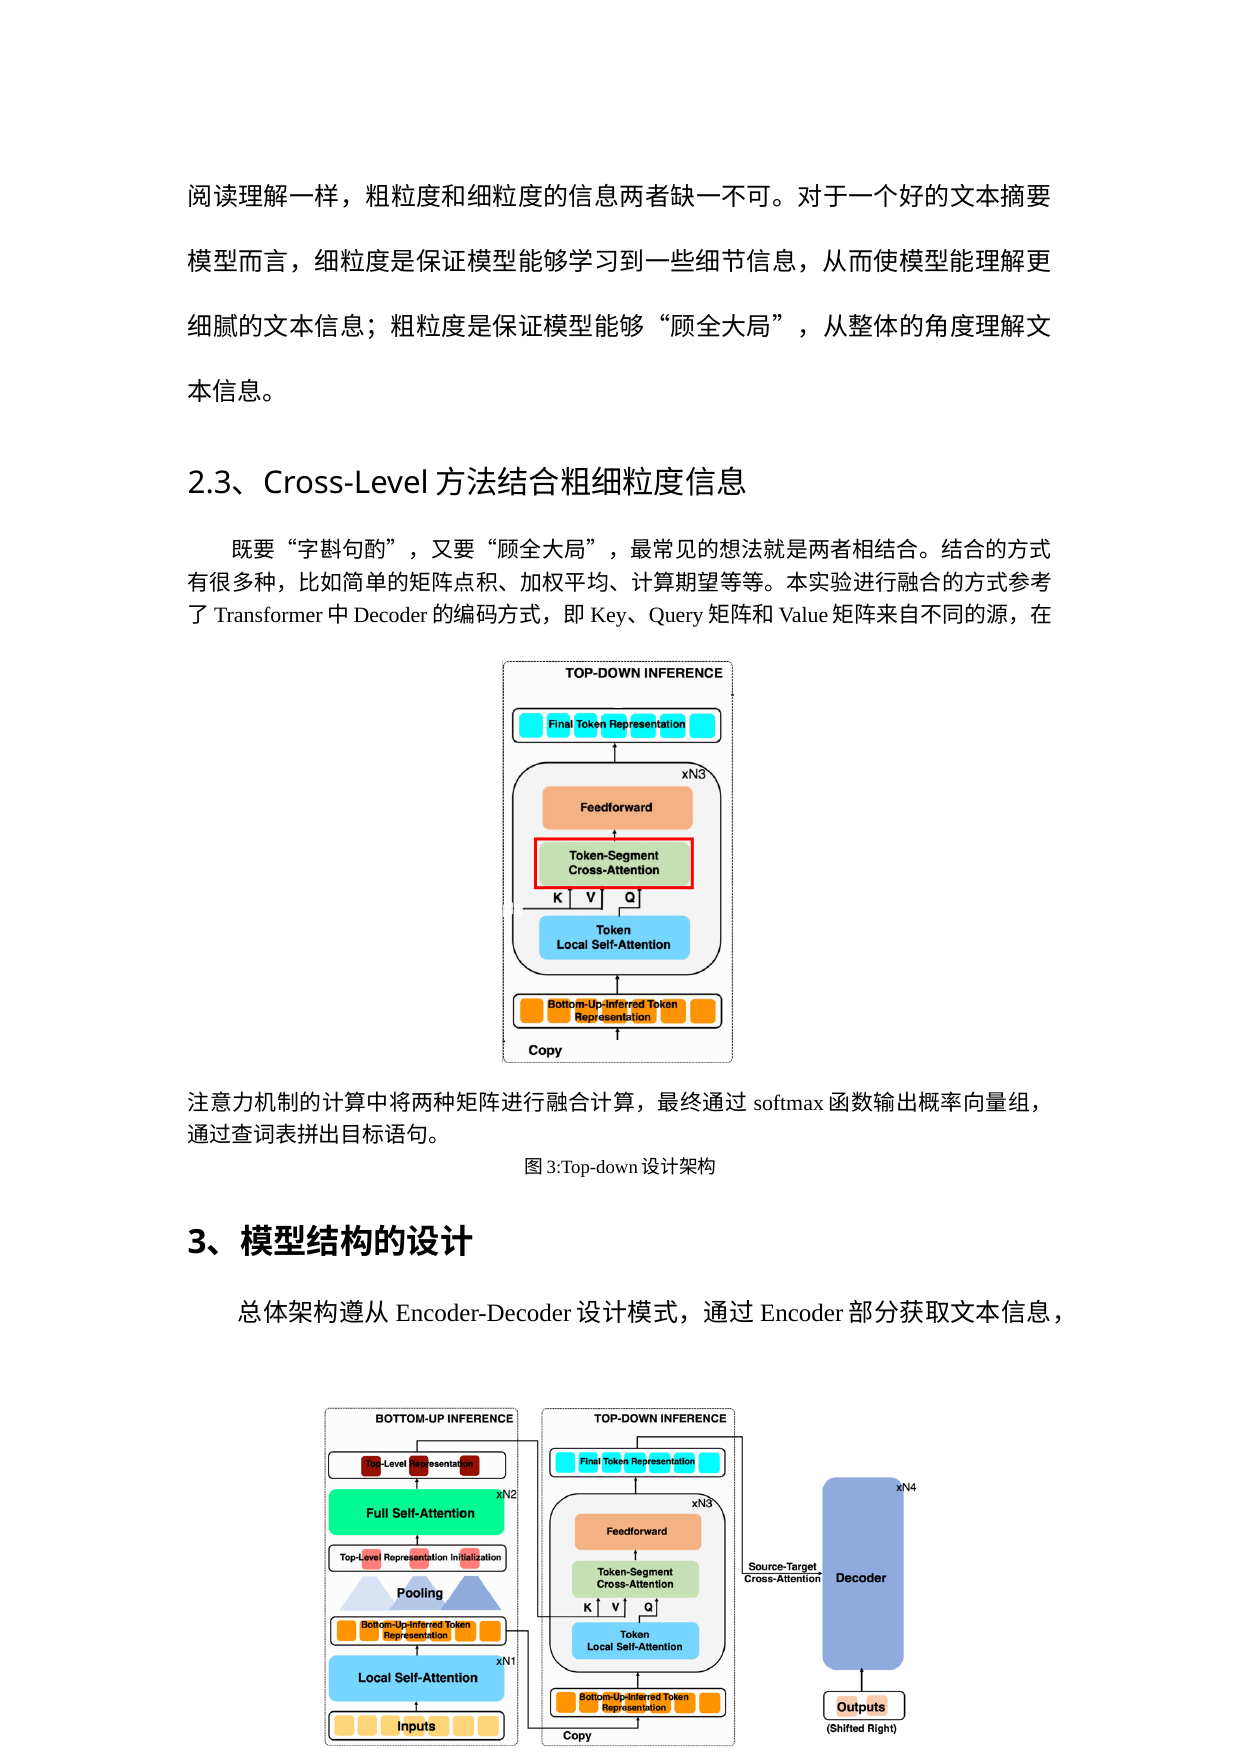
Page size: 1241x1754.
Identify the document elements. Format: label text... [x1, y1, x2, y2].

picture [309, 1397, 932, 1754]
text 既要“字斟句酌”，又要“顾全大局”，最常见的想法就是两者相结合。结合的方式有很多种，比如简单的矩阵点积、加权平均、计算期望等等。本实验进行融合的方式参考了Transformer中Decoder的编码方式，即Key、Query矩阵和Value矩阵来自不同的源，在注意力机制的计算中将两种矩阵进行融合计算，最终通过softmax函数输出概率向量组，通过查词表拼出目标语句。 [187, 532, 1053, 1149]
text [187, 162, 1053, 422]
title 3、模型结构的设计 [187, 1207, 1053, 1272]
text 图3:Top-down设计架构 [187, 1149, 1053, 1182]
subtitle 2.3、Cross-Level方法结合粗细粒度信息 [187, 447, 1053, 512]
